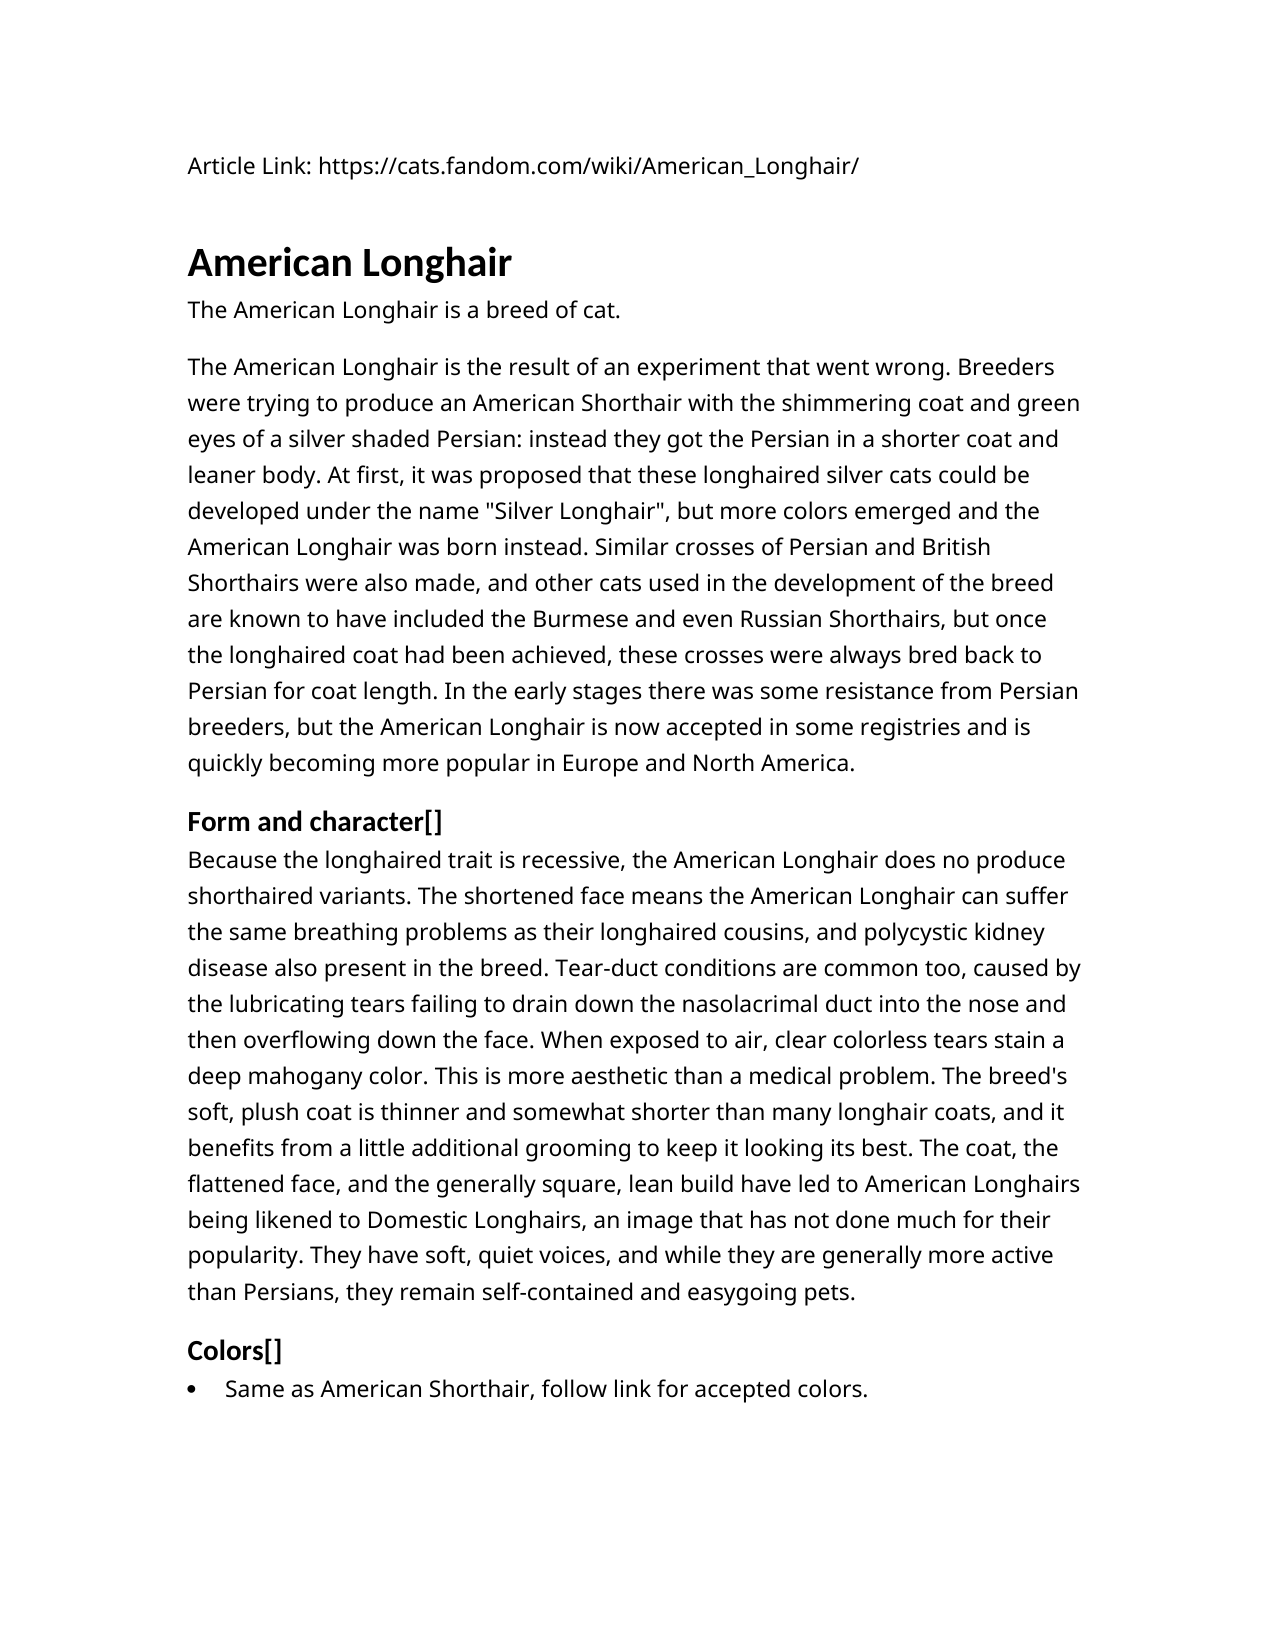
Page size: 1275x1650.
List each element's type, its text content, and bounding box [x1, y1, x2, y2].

subtitle Colors[] [187, 1332, 1087, 1368]
subtitle American Longhair [187, 236, 1087, 287]
text The American Longhair is the result of an experiment that went wrong. Breeders were trying to produce an American Shorthair with the shimmering coat and green eyes of a silver shaded Persian: instead they got the Persian in a shorter coat and leaner body. At first, it was proposed that these longhaired silver cats could be developed under the name "Silver Longhair", but more colors emerged and the American Longhair was born instead. Similar crosses of Persian and British Shorthairs were also made, and other cats used in the development of the breed are known to have included the Burmese and even Russian Shorthairs, but once the longhaired coat had been achieved, these crosses were always bred back to Persian for coat length. In the early stages there was some resistance from Persian breeders, but the American Longhair is now accepted in some registries and is quickly becoming more popular in Europe and North America. [187, 351, 1087, 778]
subtitle Form and character[] [187, 803, 1087, 839]
text The American Longhair is a breed of cat. [187, 294, 1087, 326]
text Article Link: https://cats.fandom.com/wiki/American_Longhair/ [187, 150, 1087, 181]
list Same as American Shorthair, follow link for accepted colors. [187, 1373, 1087, 1404]
text Because the longhaired trait is recessive, the American Longhair does no produce shorthaired variants. The shortened face means the American Longhair can suffer the same breathing problems as their longhaired cousins, and polycystic kidney disease also present in the breed. Tear-duct conditions are common too, caused by the lubricating tears failing to drain down the nasolacrimal duct into the nose and then overflowing down the face. When exposed to air, clear colorless tears stain a deep mahogany color. This is more aesthetic than a medical problem. The breed's soft, plush coat is thinner and somewhat shorter than many longhair coats, and it benefits from a little additional grooming to keep it looking its best. The coat, the flattened face, and the generally square, lean build have led to American Longhairs being likened to Domestic Longhairs, an image that has not done much for their popularity. They have soft, quiet voices, and while they are generally more active than Persians, they remain self-contained and easygoing pets. [187, 844, 1087, 1307]
